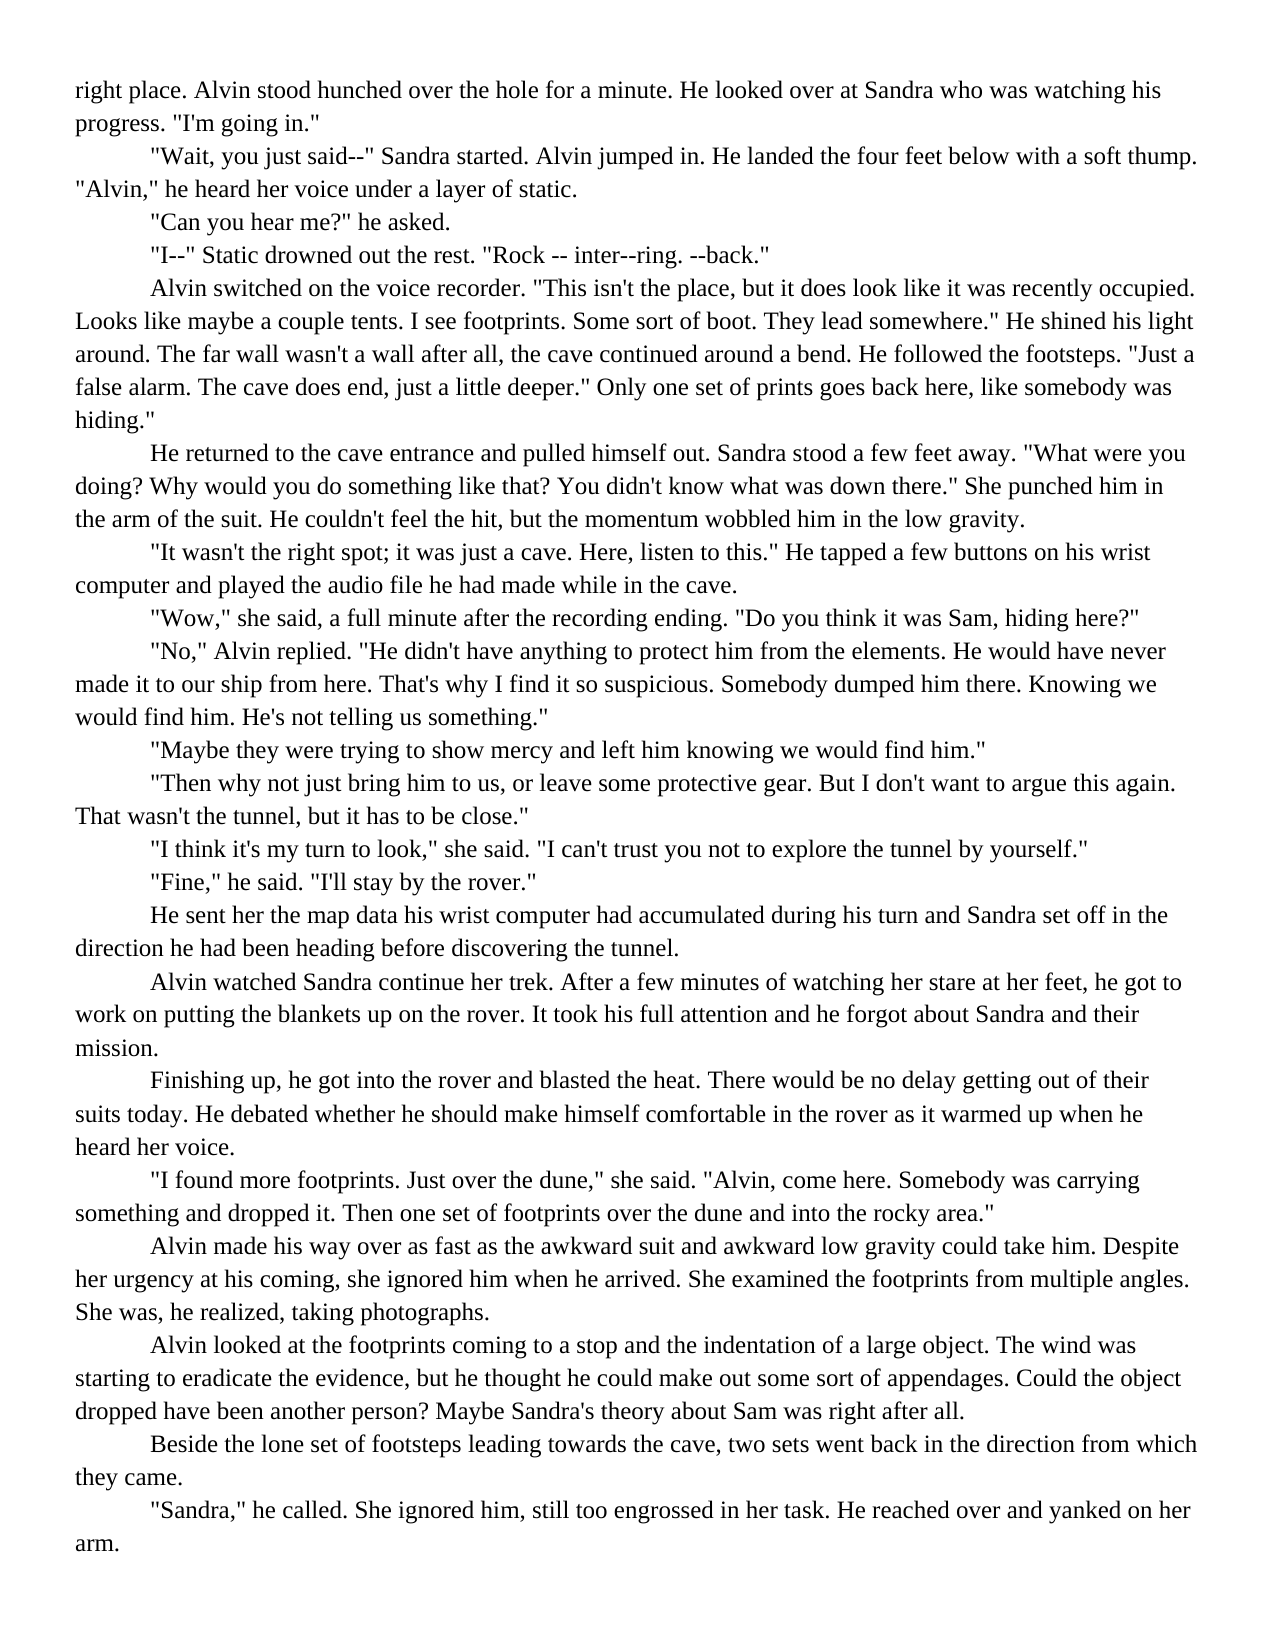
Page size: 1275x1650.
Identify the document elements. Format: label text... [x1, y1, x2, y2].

text Alvin switched on the voice recorder. "This isn't the place, but it does look like it was recently occupied. Looks like maybe a couple tents. I see footprints. Some sort of boot. They lead somewhere." He shined his light around. The far wall wasn't a wall after all, the cave continued around a bend. He followed the footsteps. "Just a false alarm. The cave does end, just a little deeper." Only one set of prints goes back here, like somebody was hiding." [75, 273, 1200, 434]
text "It wasn't the right spot; it was just a cave. Here, listen to this." He tapped a few buttons on his wrist computer and played the audio file he had made while in the cave. [75, 537, 1200, 599]
text "Sandra," he called. She ignored him, still too engrossed in her task. He reached over and yanked on her arm. [75, 1495, 1200, 1557]
text Alvin watched Sandra continue her trek. After a few minutes of watching her stare at her feet, he got to work on putting the blankets up on the rover. It took his full attention and he forgot about Sandra and their mission. [75, 967, 1200, 1061]
text "Fine," he said. "I'll stay by the rover." [75, 867, 1200, 896]
text "Then why not just bring him to us, or leave some protective gear. But I don't want to argue this again. That wasn't the tunnel, but it has to be close." [75, 768, 1200, 830]
text "I--" Static drowned out the rest. "Rock -- inter--ring. --back." [75, 240, 1200, 269]
text Finishing up, he got into the rover and blasted the heat. There would be no delay getting out of their suits today. He debated whether he should make himself comfortable in the rover as it warmed up when he heard her voice. [75, 1066, 1200, 1160]
text "I found more footprints. Just over the dune," she said. "Alvin, come here. Somebody was carrying something and dropped it. Then one set of footprints over the dune and into the rocky area." [75, 1165, 1200, 1226]
text "No," Alvin replied. "He didn't have anything to protect him from the elements. He would have never made it to our ship from here. That's why I find it so suspicious. Somebody dumped him there. Knowing we would find him. He's not telling us something." [75, 636, 1200, 731]
text "Wow," she said, a full minute after the recording ending. "Do you think it was Sam, hiding here?" [75, 603, 1200, 632]
text Alvin made his way over as fast as the awkward suit and awkward low gravity could take him. Despite her urgency at his coming, she ignored him when he arrived. She examined the footprints from multiple angles. She was, he realized, taking photographs. [75, 1231, 1200, 1326]
text Alvin looked at the footprints coming to a stop and the indentation of a large object. The wind was starting to eradicate the evidence, but he thought he could make out some sort of appendages. Could the object dropped have been another person? Maybe Sandra's theory about Sam was right after all. [75, 1330, 1200, 1424]
text "Maybe they were trying to show mercy and left him knowing we would find him." [75, 735, 1200, 764]
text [75, 75, 1200, 137]
text He returned to the cave entrance and pulled himself out. Sandra stood a few feet away. "What were you doing? Why would you do something like that? You didn't know what was down there." She punched him in the arm of the suit. He couldn't feel the hit, but the momentum wobbled him in the low gravity. [75, 438, 1200, 533]
text "Can you hear me?" he asked. [75, 207, 1200, 236]
text "I think it's my turn to look," she said. "I can't trust you not to explore the tunnel by yourself." [75, 834, 1200, 863]
text "Wait, you just said--" Sandra started. Alvin jumped in. He landed the four feet below with a soft thump. "Alvin," he heard her voice under a layer of static. [75, 141, 1200, 203]
text Beside the lone set of footsteps leading towards the cave, two sets went back in the direction from which they came. [75, 1429, 1200, 1491]
text He sent her the map data his wrist computer had accumulated during his turn and Sandra set off in the direction he had been heading before discovering the tunnel. [75, 901, 1200, 962]
